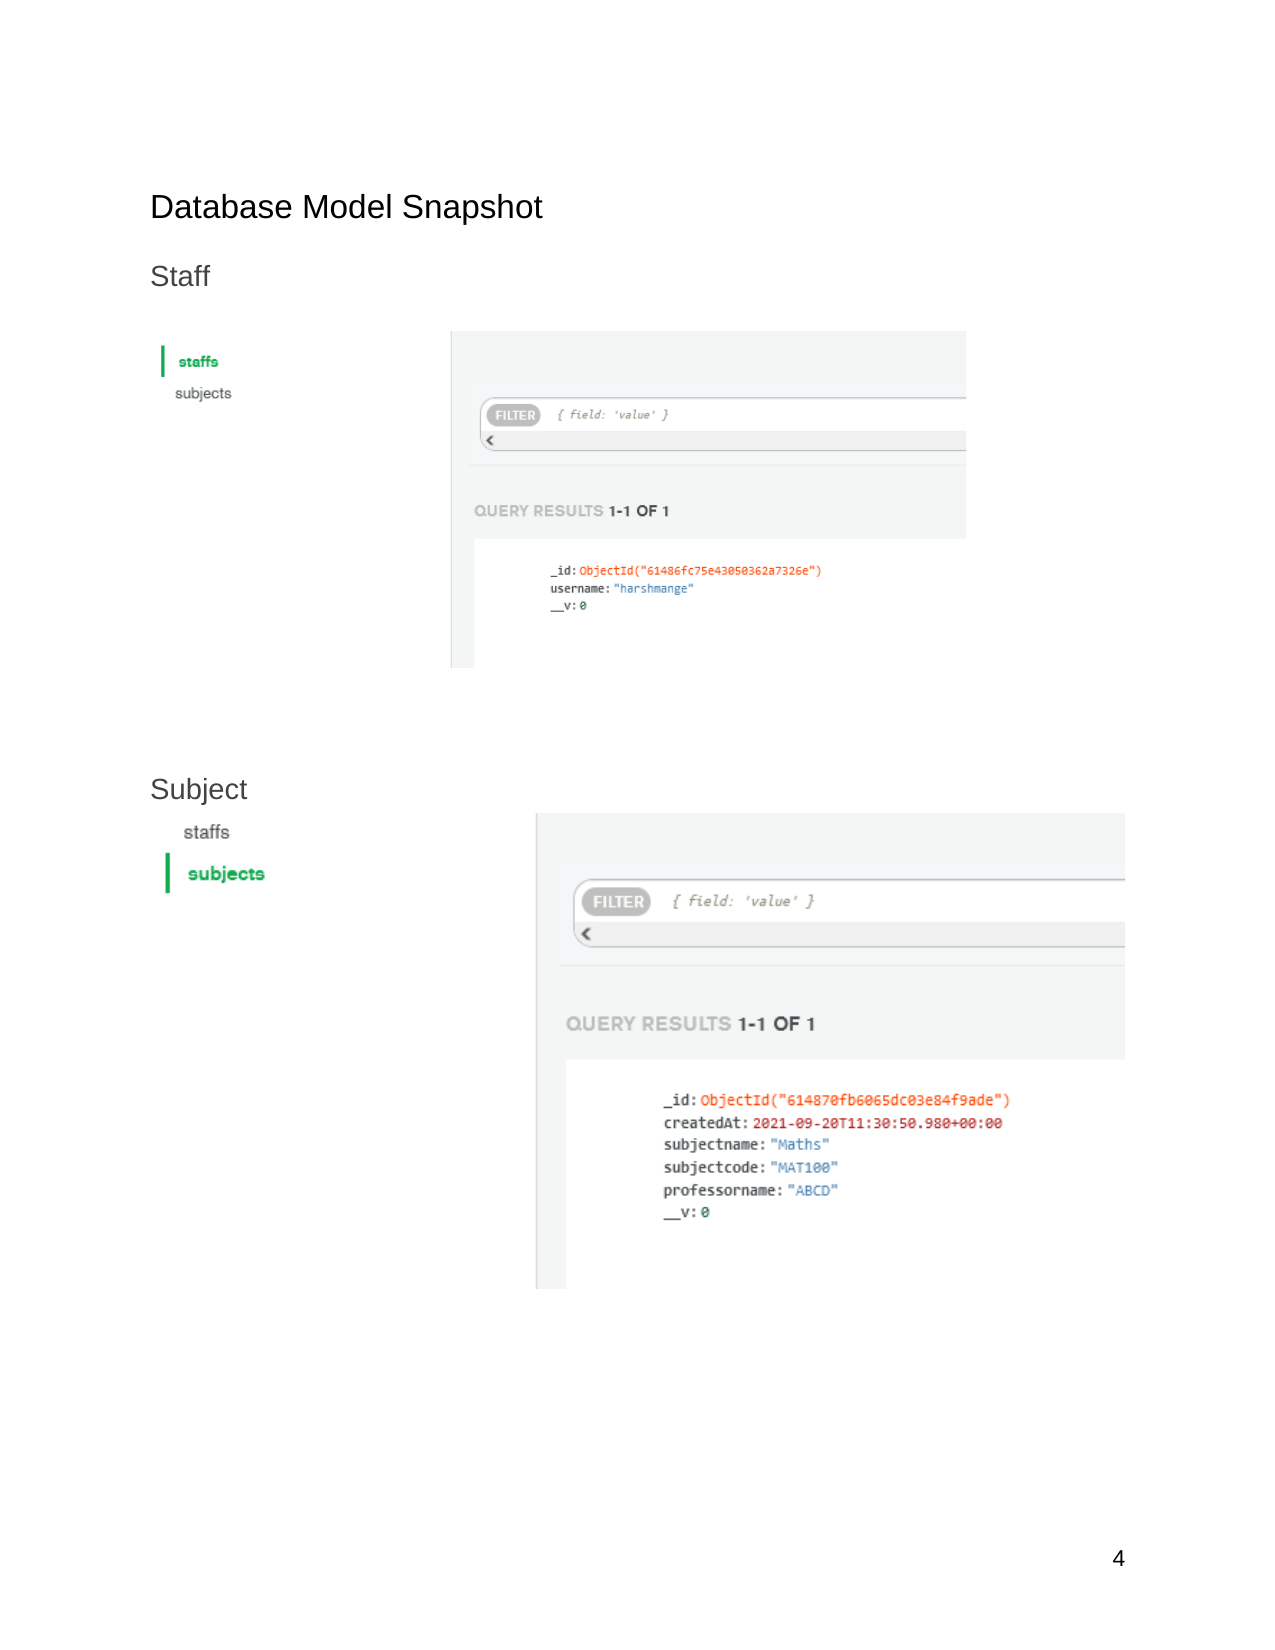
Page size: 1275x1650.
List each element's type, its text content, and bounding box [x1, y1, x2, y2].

picture [150, 331, 967, 668]
picture [150, 813, 1125, 1289]
subtitle Database Model Snapshot [150, 187, 1125, 226]
subtitle Staff [150, 259, 1125, 293]
subtitle Subject [150, 772, 1125, 805]
